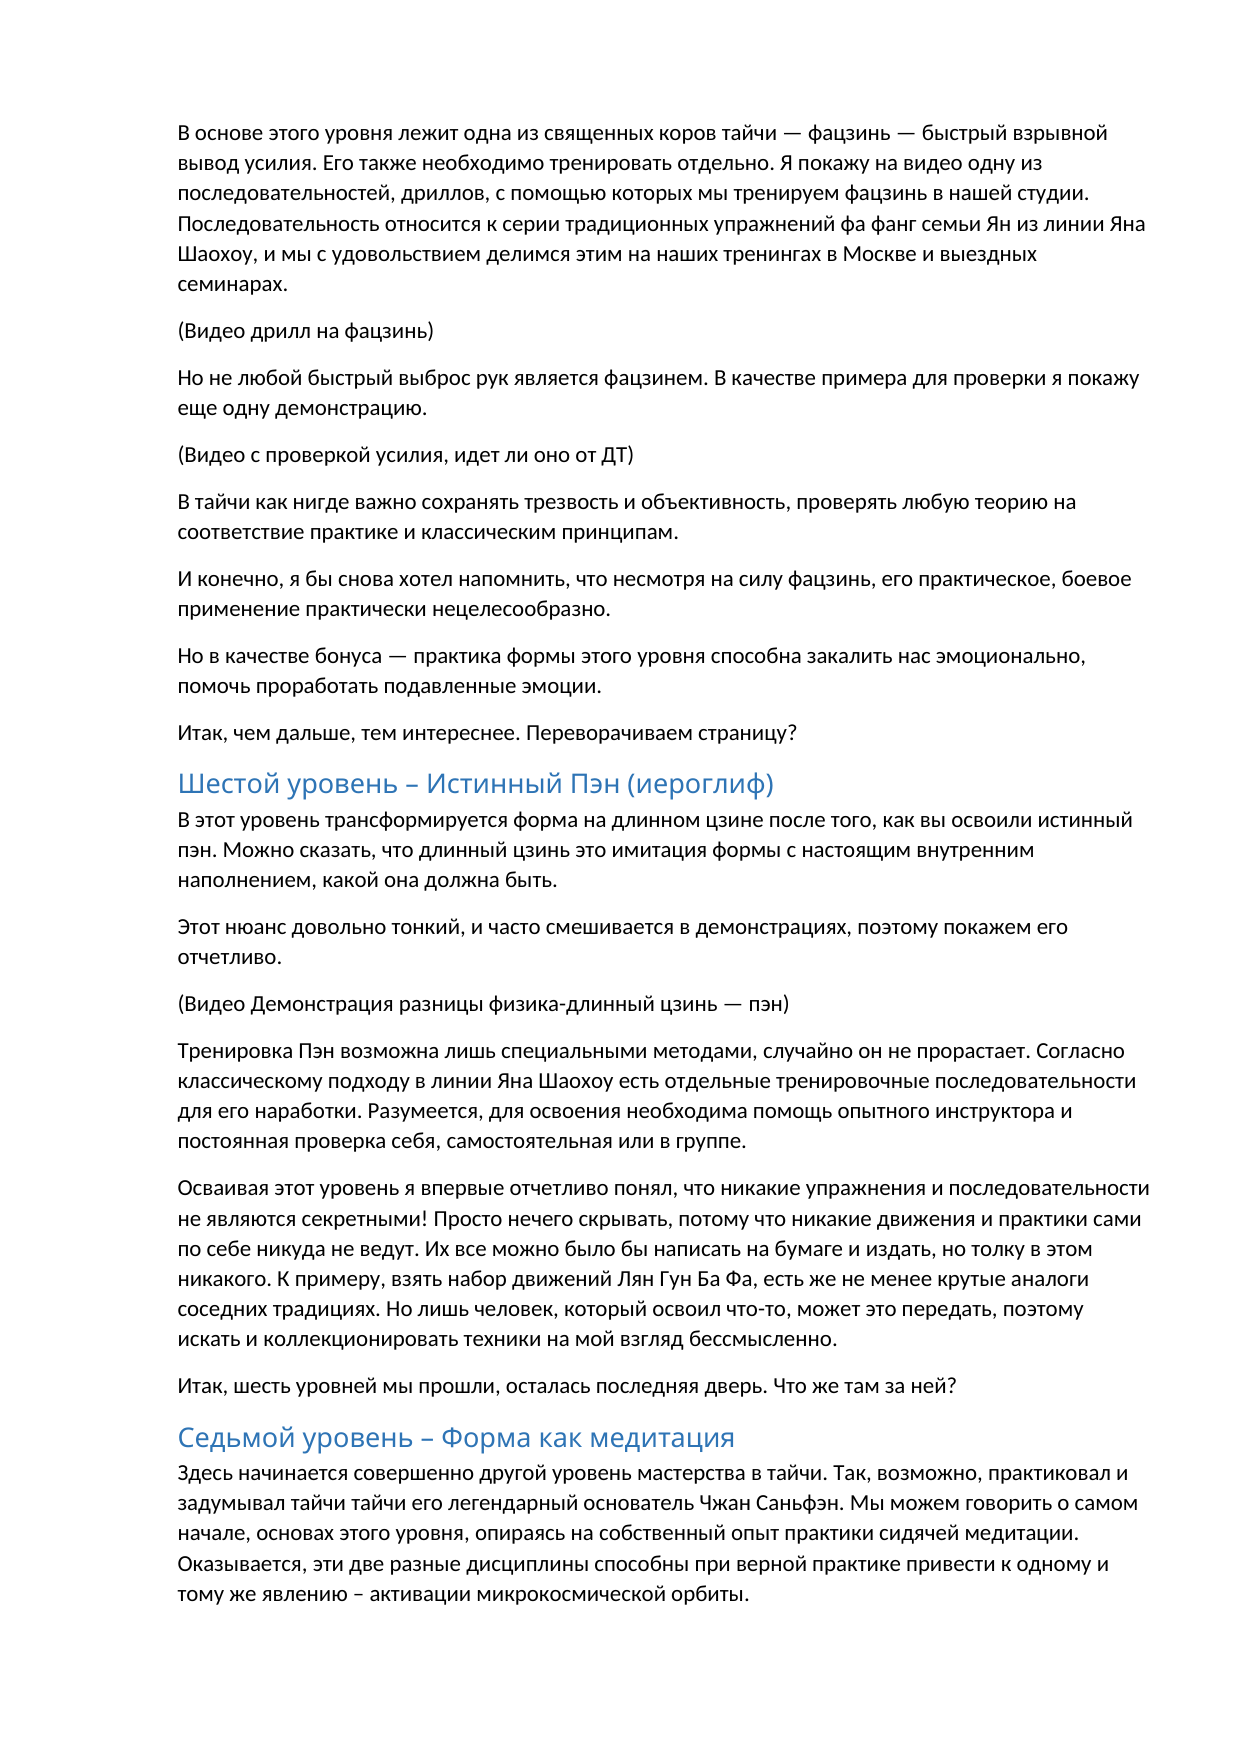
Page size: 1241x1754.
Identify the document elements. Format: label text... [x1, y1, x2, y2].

text И конечно, я бы снова хотел напомнить, что несмотря на силу фацзинь, его практическое, боевое применение практически нецелесообразно. [177, 564, 1152, 622]
text В основе этого уровня лежит одна из священных коров тайчи — фацзинь — быстрый взрывной вывод усилия. Его также необходимо тренировать отдельно. Я покажу на видео одну из последовательностей, дриллов, с помощью которых мы тренируем фацзинь в нашей студии. Последовательность относится к серии традиционных упражнений фа фанг семьи Ян из линии Яна Шаохоу, и мы с удовольствием делимся этим на наших тренингах в Москве и выездных семинарах. [177, 118, 1152, 297]
subtitle Седьмой уровень – Форма как медитация [177, 1418, 1152, 1455]
text Итак, чем дальше, тем интереснее. Переворачиваем страницу? [177, 718, 1152, 746]
text Осваивая этот уровень я впервые отчетливо понял, что никакие упражнения и последовательности не являются секретными! Просто нечего скрывать, потому что никакие движения и практики сами по себе никуда не ведут. Их все можно было бы написать на бумаге и издать, но толку в этом никакого. К примеру, взять набор движений Лян Гун Ба Фа, есть же не менее крутые аналоги соседних традициях. Но лишь человек, который освоил что-то, может это передать, поэтому искать и коллекционировать техники на мой взгляд бессмысленно. [177, 1173, 1152, 1353]
text (Видео с проверкой усилия, идет ли оно от ДТ) [177, 440, 1152, 468]
text В тайчи как нигде важно сохранять трезвость и объективность, проверять любую теорию на соответствие практике и классическим принципам. [177, 487, 1152, 545]
text Здесь начинается совершенно другой уровень мастерства в тайчи. Так, возможно, практиковал и задумывал тайчи тайчи его легендарный основатель Чжан Саньфэн. Мы можем говорить о самом начале, основах этого уровня, опираясь на собственный опыт практики сидячей медитации. Оказывается, эти две разные дисциплины способны при верной практике привести к одному и тому же явлению – активации микрокосмической орбиты. [177, 1458, 1152, 1607]
text Но в качестве бонуса — практика формы этого уровня способна закалить нас эмоционально, помочь проработать подавленные эмоции. [177, 641, 1152, 699]
text (Видео дрилл на фацзинь) [177, 316, 1152, 344]
text Итак, шесть уровней мы прошли, осталась последняя дверь. Что же там за ней? [177, 1371, 1152, 1399]
subtitle Шестой уровень – Истинный Пэн (иероглиф) [177, 765, 1152, 802]
text Но не любой быстрый выброс рук является фацзинем. В качестве примера для проверки я покажу еще одну демонстрацию. [177, 363, 1152, 421]
text В этот уровень трансформируется форма на длинном цзине после того, как вы освоили истинный пэн. Можно сказать, что длинный цзинь это имитация формы с настоящим внутренним наполнением, какой она должна быть. [177, 805, 1152, 893]
text (Видео Демонстрация разницы физика-длинный цзинь — пэн) [177, 989, 1152, 1017]
text Этот нюанс довольно тонкий, и часто смешивается в демонстрациях, поэтому покажем его отчетливо. [177, 912, 1152, 970]
text Тренировка Пэн возможна лишь специальными методами, случайно он не прорастает. Согласно классическому подходу в линии Яна Шаохоу есть отдельные тренировочные последовательности для его наработки. Разумеется, для освоения необходима помощь опытного инструктора и постоянная проверка себя, самостоятельная или в группе. [177, 1036, 1152, 1155]
